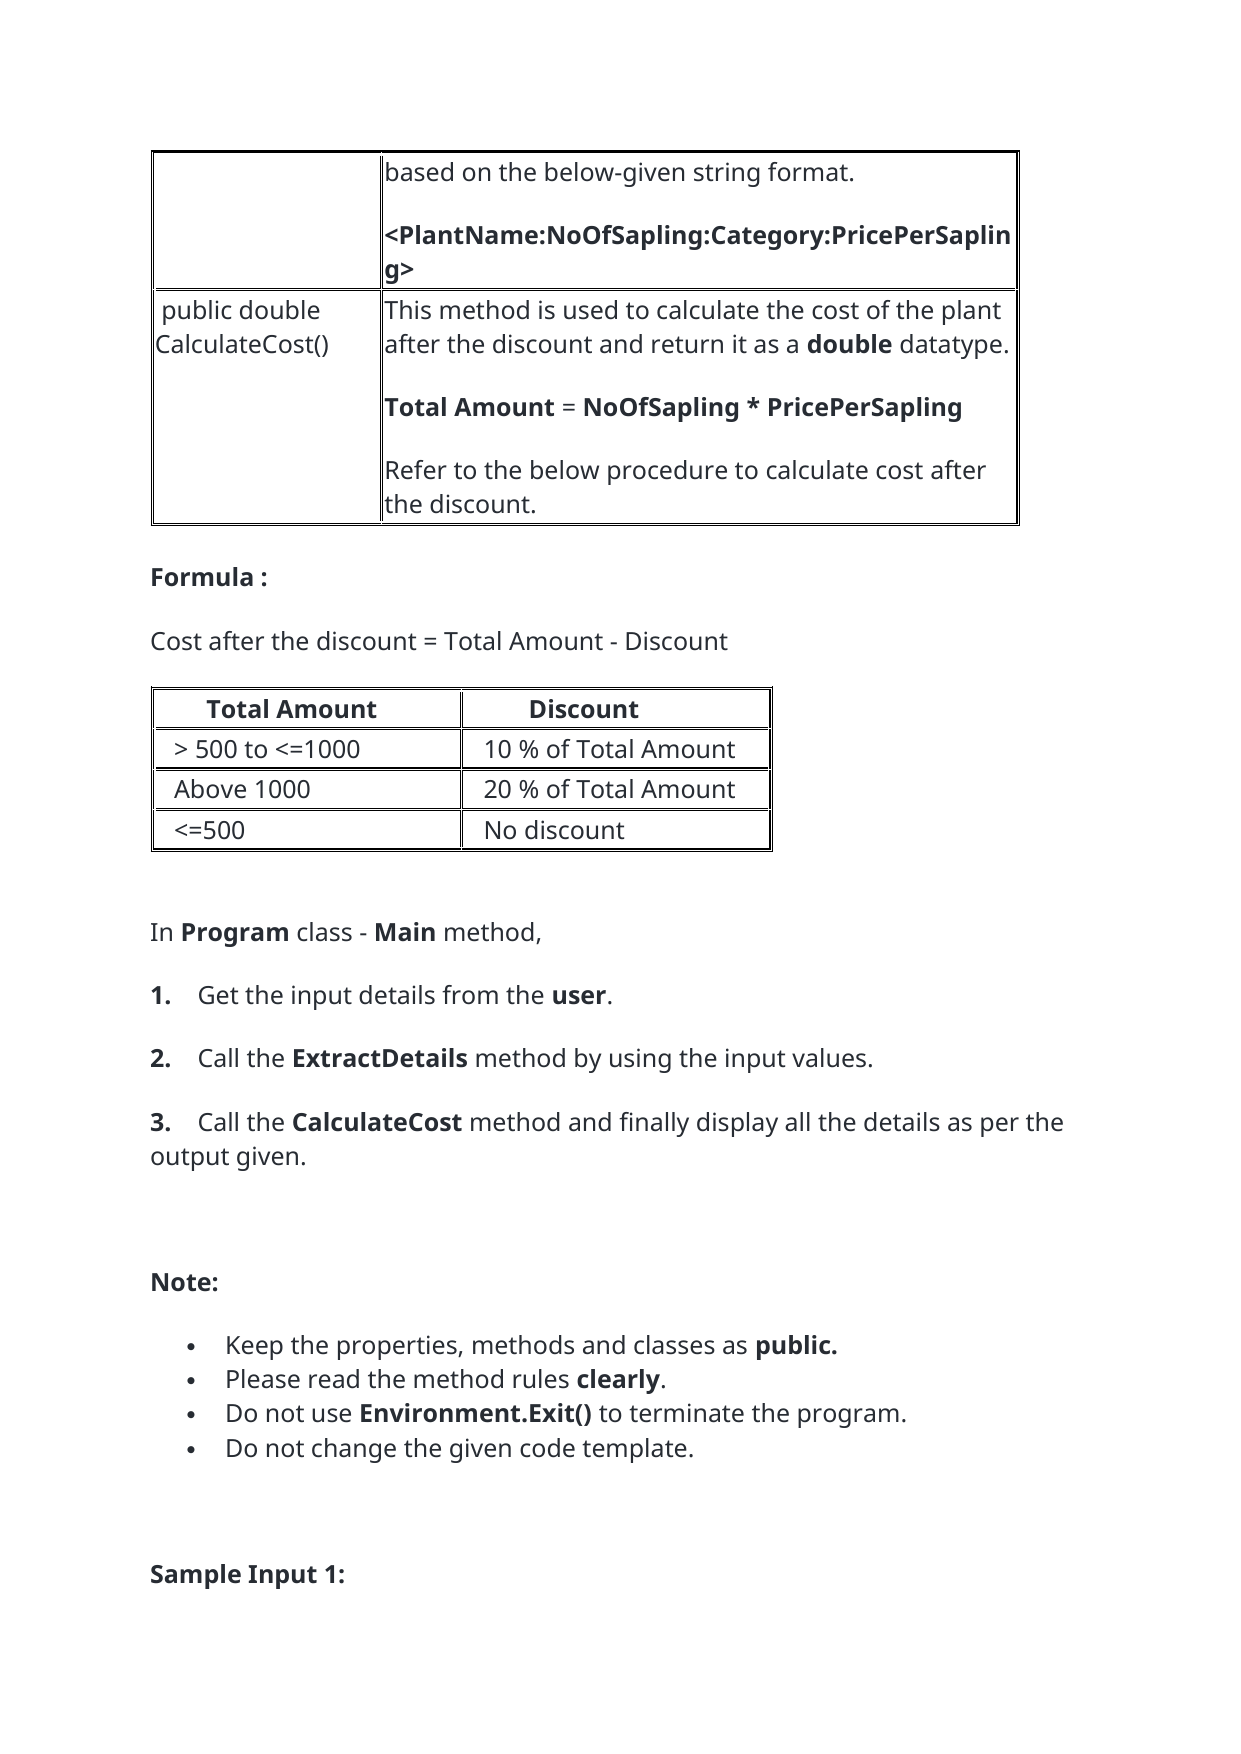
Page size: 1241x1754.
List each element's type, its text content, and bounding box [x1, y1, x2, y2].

text Cost after the discount = Total Amount - Discount [150, 623, 1090, 657]
table_cell <=500 [152, 808, 462, 848]
table_cell > 500 to <=1000 [152, 727, 462, 767]
list Do not use Environment.Exit() to terminate the program. [187, 1396, 1090, 1430]
text 3. Call the CalculateCost method and finally display all the details as per the output given. [150, 1104, 1090, 1172]
text 1. Get the input details from the user. [150, 978, 1090, 1012]
table_cell public double CalculateCost() [152, 288, 382, 523]
text Formula : [150, 560, 1090, 594]
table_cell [382, 153, 1016, 288]
text 2. Call the ExtractDetails method by using the input values. [150, 1041, 1090, 1075]
table_cell Above 1000 [154, 767, 460, 808]
table_cell 10 % of Total Amount [462, 727, 771, 767]
table_cell 20 % of Total Amount [463, 767, 770, 808]
list Do not change the given code template. [187, 1430, 1090, 1464]
list Keep the properties, methods and classes as public. [187, 1328, 1090, 1362]
list Please read the method rules clearly. [187, 1362, 1090, 1396]
text In Program class - Main method, [150, 914, 1090, 949]
table_cell No discount [462, 808, 771, 848]
table_cell This method is used to calculate the cost of the plant after the discount and return it as a double datatype. Total Amount = NoOfSapling * PricePerSapling Refer to the below procedure to calculate cost after the discount. [382, 288, 1018, 523]
table_header Total Amount [154, 690, 462, 727]
table_header Discount [462, 690, 769, 727]
text Sample Input 1: [150, 1557, 1090, 1591]
text Note: [150, 1265, 1090, 1299]
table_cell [154, 153, 382, 288]
